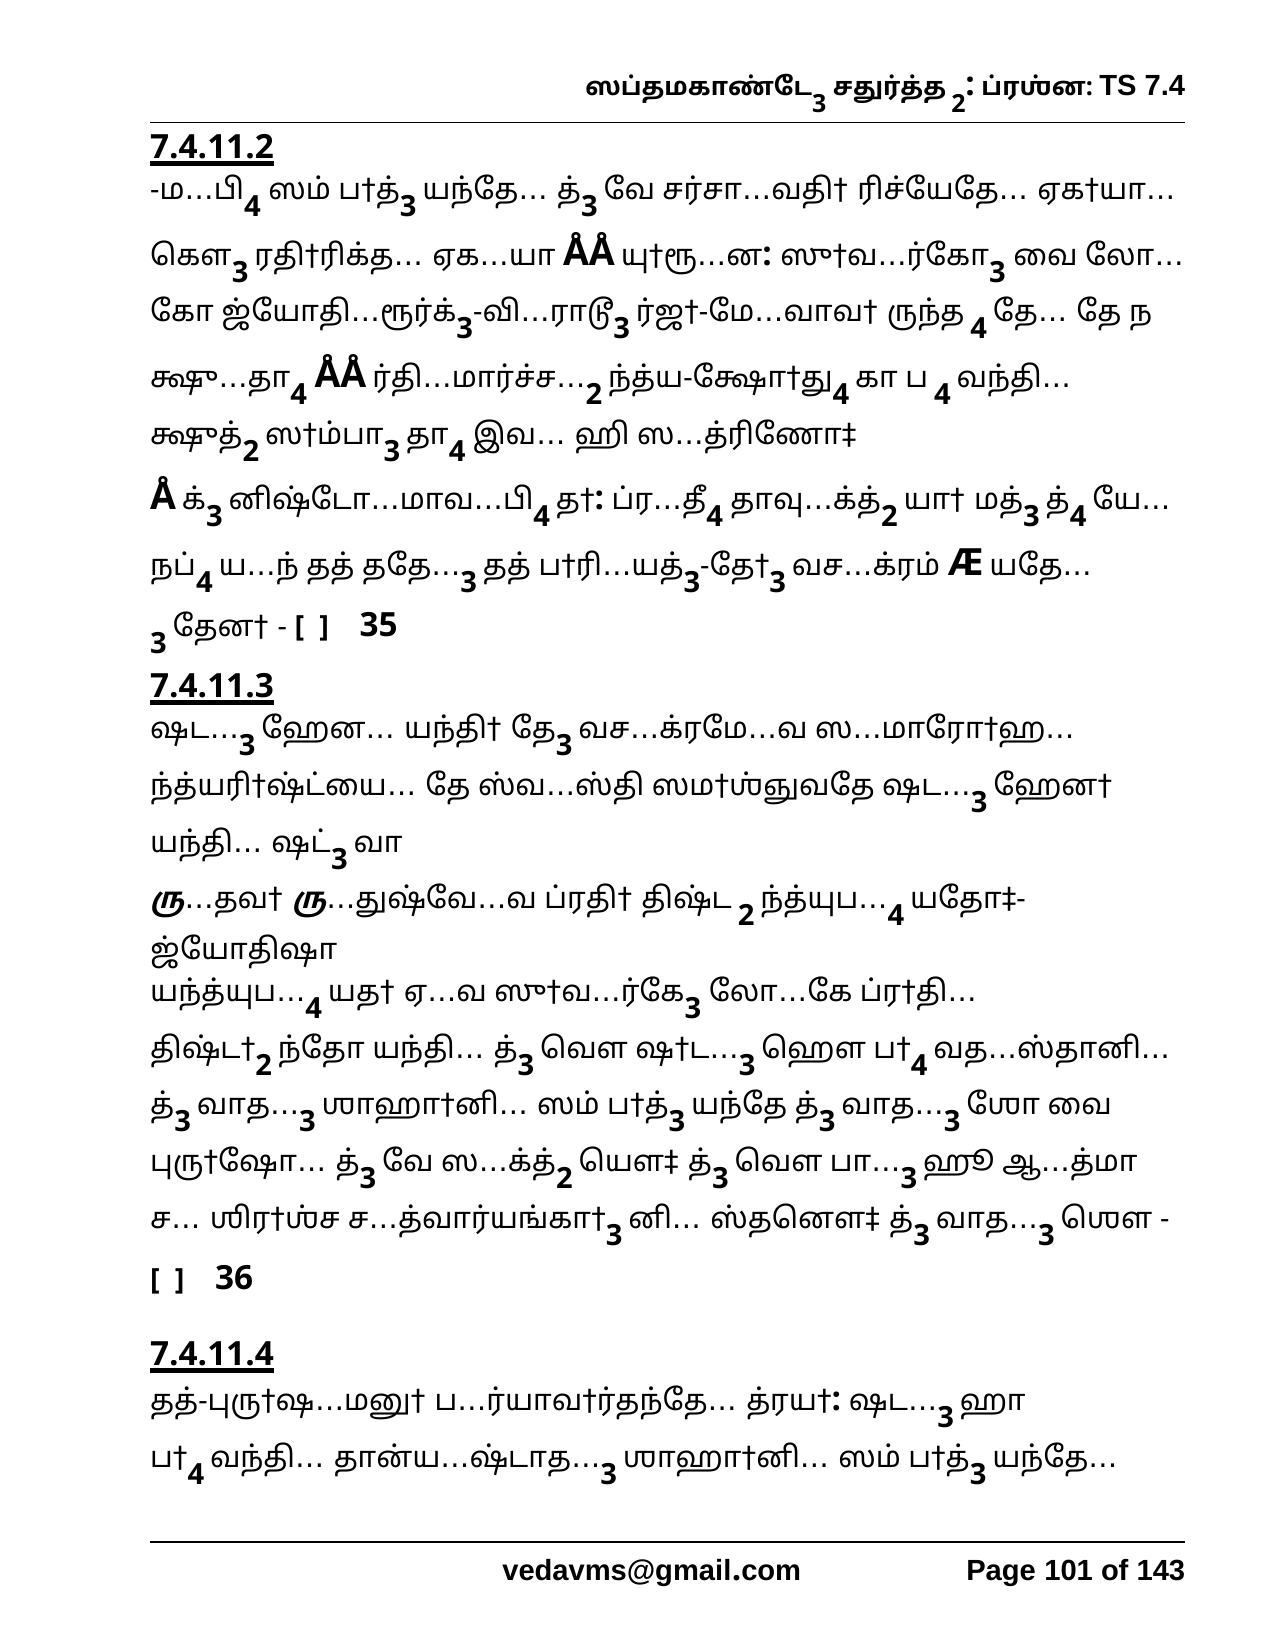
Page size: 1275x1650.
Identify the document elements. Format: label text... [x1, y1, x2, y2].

text க்ஷு…தா4 ÅÅர்தி…மார்ச்ச…2ந்த்ய-க்ஷோ†து4கா ப4வந்தி… [150, 347, 1185, 413]
text ஷட…3ஹேன… யந்தி† தே3வச…க்ரமே…வ ஸ…மாரோ†ஹ…ந்த்யரி†ஷ்ட்யை… தே ஸ்வ…ஸ்தி ஸம†ஶ்ஞுவதே ஷட…3ஹேன† யந்தி… ஷட்3வா ரு…தவ† ரு…துஷ்வே…வ ப்ரதி† திஷ்ட2ந்த்யுப…4யதோ‡-ஜ்யோதிஷா [150, 707, 1185, 970]
text 7.4.11.2 [150, 123, 1185, 168]
text -ம…பி4 ஸம் ப†த்3யந்தே… த்3வே சர்சா…வதி† ரிச்யேதே… ஏக†யா… கௌ3ரதி†ரிக்த… ஏக…யா ÅÅயு†ரூ…ன: ஸு†வ…ர்கோ3 வை லோ…கோ ஜ்யோதி…ரூர்க்3-வி…ராடூ3ர்ஜ†-மே…வாவ† ருந்த4தே… தே ந [150, 168, 1185, 347]
text 7.4.11.3 [150, 662, 1185, 707]
text க்ஷுத்2ஸ†ம்பா3தா4 இவ… ஹி ஸ…த்ரிணோ‡ [150, 413, 1185, 470]
text நப்4ய…ந் தத் ததே…3தத் ப†ரி…யத்3-தே†3வச…க்ரம் Æயதே…3தேன† - [ ] 35 [150, 535, 1185, 662]
text 7.4.11.4 [150, 1329, 1185, 1375]
text Åக்3னிஷ்டோ…மாவ…பி4த†: ப்ர…தீ4 தாவு…க்த்2யா† மத்3த்4யே… [150, 470, 1185, 535]
